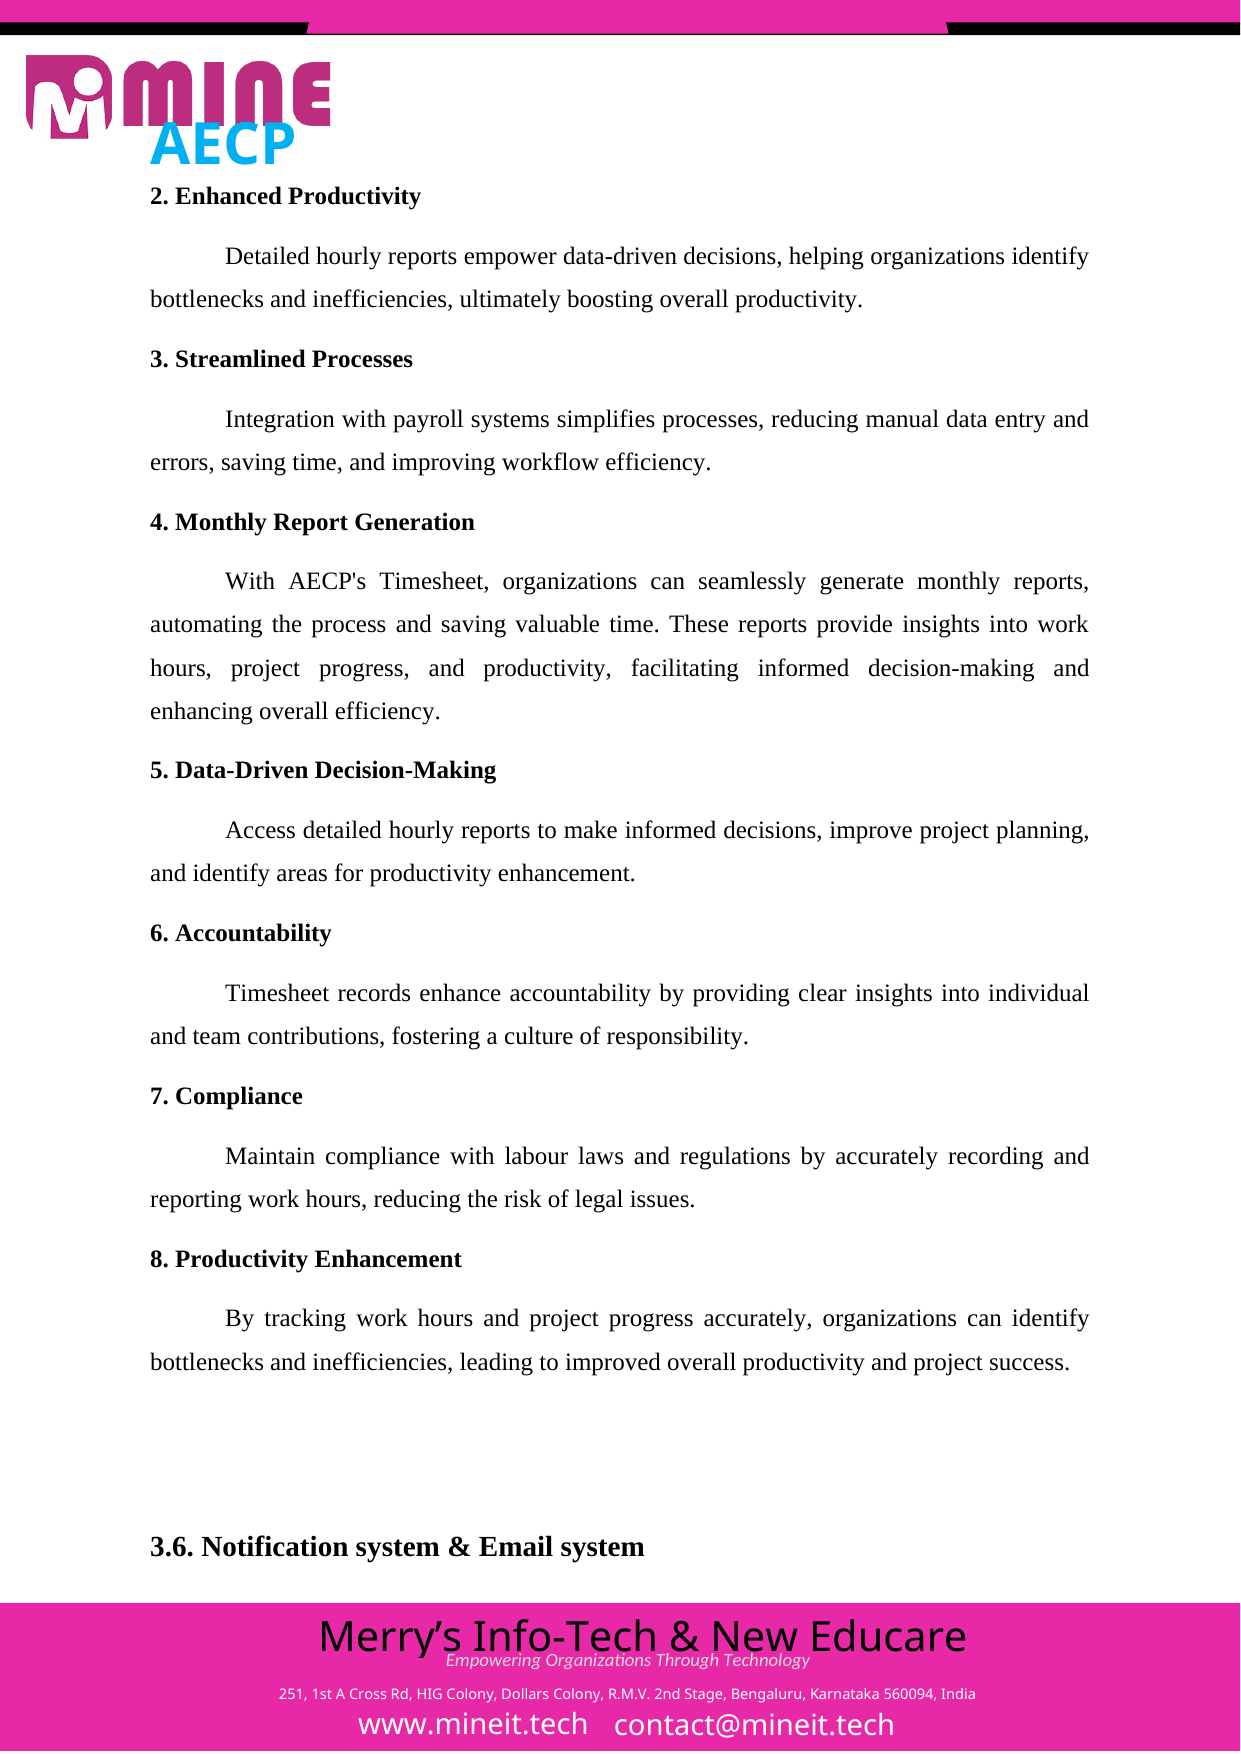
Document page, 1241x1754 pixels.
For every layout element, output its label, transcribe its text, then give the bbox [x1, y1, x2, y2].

text 8. Productivity Enhancement [150, 1244, 1090, 1272]
text 4. Monthly Report Generation [150, 507, 1090, 535]
text 5. Data-Driven Decision-Making [150, 756, 1090, 784]
text 3.6. Notification system & Email system [150, 1529, 1090, 1563]
picture [275, 130, 284, 139]
text Integration with payroll systems simplifies processes, reducing manual data entry and errors, saving time, and improving workflow efficiency. [150, 404, 1090, 476]
text 7. Compliance [150, 1081, 1090, 1110]
text By tracking work hours and project progress accurately, organizations can identify bottlenecks and inefficiencies, leading to improved overall productivity and project success. [150, 1303, 1090, 1375]
text Timesheet records enhance accountability by providing clear insights into individual and team contributions, fostering a culture of responsibility. [150, 978, 1090, 1050]
text 2. Enhanced Productivity [150, 181, 1090, 210]
text With AECP's Timesheet, organizations can seamlessly generate monthly reports, automating the process and saving valuable time. These reports provide insights into work hours, project progress, and productivity, facilitating informed decision-making and enhancing overall efficiency. [150, 566, 1090, 724]
text 6. Accountability [150, 918, 1090, 947]
text Access detailed hourly reports to make informed decisions, improve project planning, and identify areas for productivity enhancement. [150, 815, 1090, 887]
text 3. Streamlined Processes [150, 344, 1090, 373]
picture [16, 54, 340, 139]
text Detailed hourly reports empower data-driven decisions, helping organizations identify bottlenecks and inefficiencies, ultimately boosting overall productivity. [150, 241, 1090, 313]
text Maintain compliance with labour laws and regulations by accurately recording and reporting work hours, reducing the risk of legal issues. [150, 1141, 1090, 1213]
